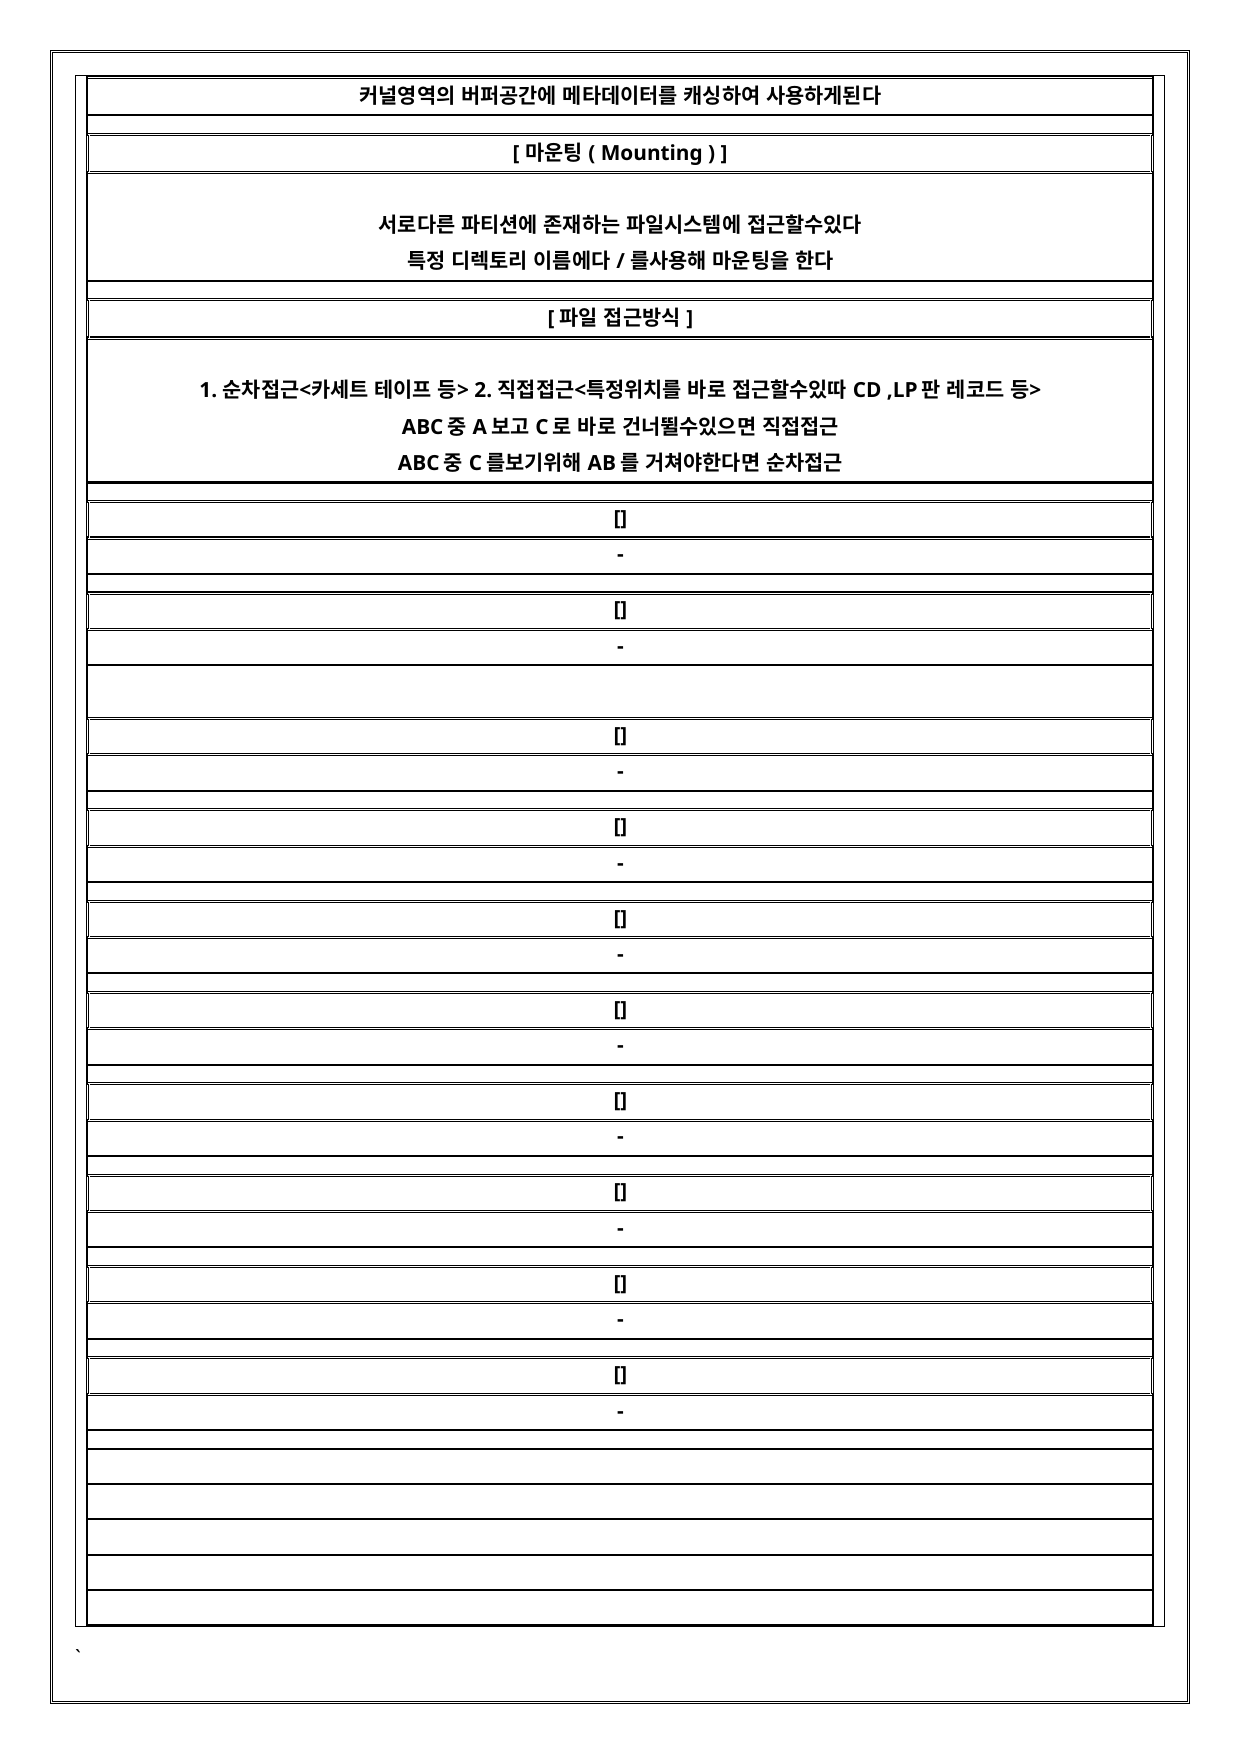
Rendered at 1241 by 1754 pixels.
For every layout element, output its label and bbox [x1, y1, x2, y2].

table_header [88, 631, 1152, 664]
table_header [88, 992, 1152, 1029]
table_header [88, 1485, 1152, 1518]
table_header [88, 1157, 1152, 1174]
table_header [88, 1396, 1152, 1429]
table_header [88, 116, 1152, 133]
table_header [88, 666, 1152, 717]
table_header [88, 1304, 1152, 1338]
table_header [88, 756, 1152, 790]
table_header [88, 174, 1152, 280]
table_header [88, 848, 1152, 881]
table_header [1154, 76, 1164, 1626]
table_header [88, 974, 1152, 991]
table_header [88, 1431, 1152, 1448]
table_header [88, 883, 1152, 900]
table_header [76, 76, 86, 1626]
table_header [88, 501, 1152, 539]
table_header [88, 1122, 1152, 1155]
table_header [88, 718, 1152, 755]
table_header [88, 299, 1152, 339]
table_header [88, 1340, 1152, 1356]
table_header [88, 1083, 1152, 1121]
table_header [88, 1520, 1152, 1554]
table_header [88, 1266, 1152, 1303]
table_header [88, 340, 1152, 481]
table_header [88, 540, 1152, 573]
table_header [88, 1213, 1152, 1246]
table_header [88, 792, 1152, 808]
table_header [88, 1591, 1152, 1624]
table_header [88, 901, 1152, 938]
table_header [88, 1066, 1152, 1082]
table_header [88, 1556, 1152, 1589]
table_header [88, 575, 1152, 591]
table_header [88, 134, 1152, 173]
table_header [88, 939, 1152, 972]
table_header [88, 593, 1152, 630]
table_header [88, 1175, 1152, 1212]
table_header [88, 809, 1152, 847]
table_header [88, 282, 1152, 298]
table_header [88, 79, 1152, 114]
table_header [88, 1450, 1152, 1483]
table_header [88, 1248, 1152, 1265]
table_header [88, 1030, 1152, 1064]
table_header [88, 1357, 1152, 1395]
table_header [88, 484, 1152, 500]
